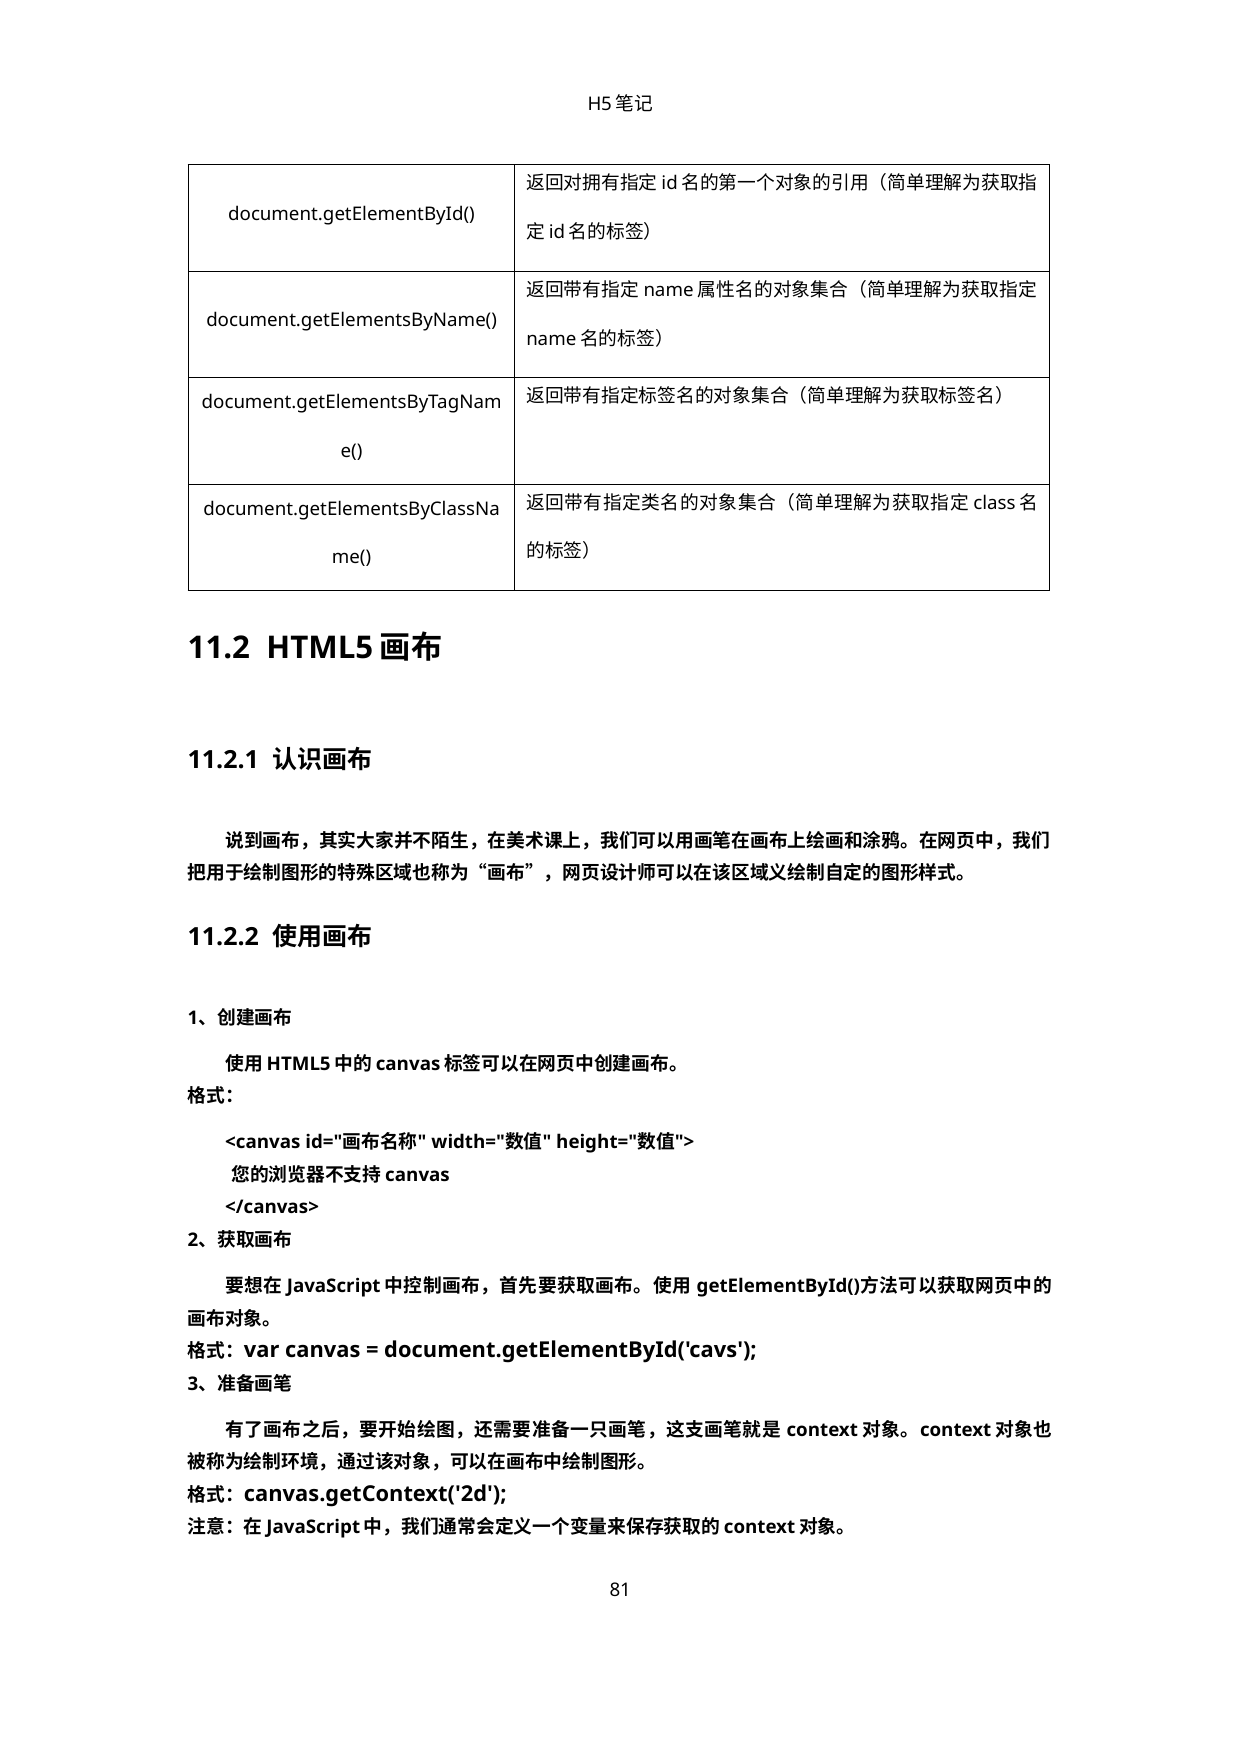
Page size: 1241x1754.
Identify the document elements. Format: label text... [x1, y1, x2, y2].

table_cell document.getElementsByTagName() [189, 378, 514, 484]
table_cell document.getElementsByName() [189, 272, 514, 377]
text 要想在JavaScript中控制画布，首先要获取画布。使用getElementById()方法可以获取网页中的画布对象。 [187, 1268, 1053, 1333]
text 您的浏览器不支持canvas [225, 1157, 1053, 1189]
text 格式：canvas.getContext('2d'); [187, 1477, 1053, 1509]
text 有了画布之后，要开始绘图，还需要准备一只画笔，这支画笔就是context对象。context对象也被称为绘制环境，通过该对象，可以在画布中绘制图形。 [187, 1412, 1053, 1477]
text 格式： [187, 1078, 1053, 1111]
table_cell 返回带有指定标签名的对象集合（简单理解为获取标签名） [515, 378, 1049, 484]
subtitle 11.2 HTML5画布 [187, 612, 1053, 677]
table_cell document.getElementById() [189, 165, 514, 271]
subtitle 11.2.2 使用画布 [187, 902, 1053, 967]
text 2、获取画布 [187, 1222, 1053, 1254]
subtitle 11.2.1 认识画布 [187, 725, 1053, 790]
text 3、准备画笔 [187, 1366, 1053, 1398]
text 使用HTML5中的canvas标签可以在网页中创建画布。 [187, 1046, 1053, 1078]
text <canvas id="画布名称" width="数值" height="数值"> [225, 1124, 1053, 1157]
text 说到画布，其实大家并不陌生，在美术课上，我们可以用画笔在画布上绘画和涂鸦。在网页中，我们把用于绘制图形的特殊区域也称为“画布”，网页设计师可以在该区域义绘制自定的图形样式。 [187, 823, 1053, 888]
text </canvas> [225, 1189, 1053, 1222]
table_cell 返回对拥有指定id名的第一个对象的引用（简单理解为获取指定id名的标签） [515, 165, 1049, 271]
table_cell document.getElementsByClassName() [189, 485, 514, 590]
text 1、创建画布 [187, 1000, 1053, 1032]
text 格式：var canvas = document.getElementById('cavs'); [187, 1333, 1053, 1366]
table_cell 返回带有指定类名的对象集合（简单理解为获取指定class名的标签） [515, 485, 1049, 590]
table_cell 返回带有指定name属性名的对象集合（简单理解为获取指定name名的标签） [515, 272, 1049, 377]
text 注意：在JavaScript中，我们通常会定义一个变量来保存获取的context对象。 [187, 1509, 1053, 1542]
